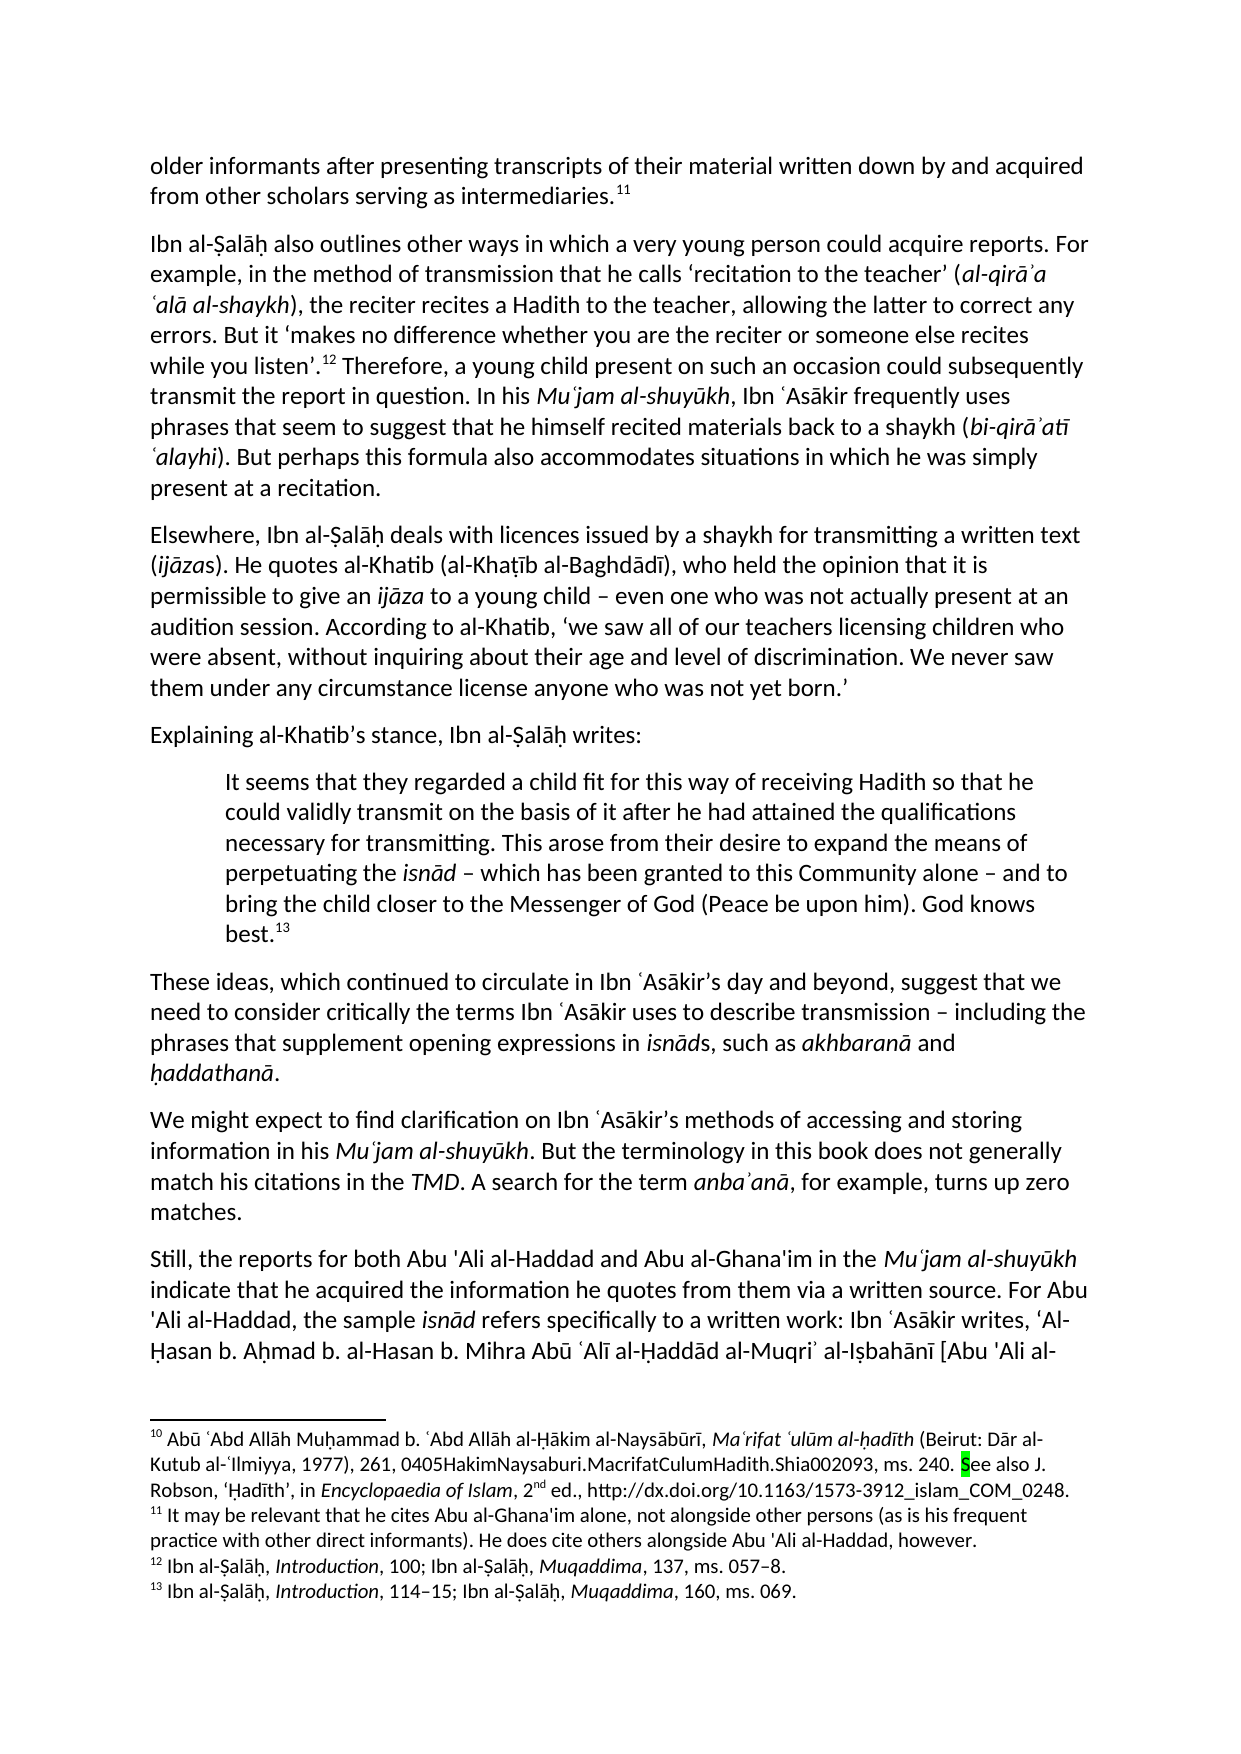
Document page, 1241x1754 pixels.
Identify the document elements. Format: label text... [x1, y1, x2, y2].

text Ibn al-Ṣalāḥ also outlines other ways in which a very young person could acquire reports. For example, in the method of transmission that he calls ‘recitation to the teacher’ (al-qirāʾa ʿalā al-shaykh), the reciter recites a Hadith to the teacher, allowing the latter to correct any errors. But it ‘makes no difference whether you are the reciter or someone else recites while you listen’. Therefore, a young child present on such an occasion could subsequently transmit the report in question. In his Muʿjam al-shuyūkh, Ibn ʿAsākir frequently uses phrases that seem to suggest that he himself recited materials back to a shaykh (bi-qirāʾatī ʿalayhi). But perhaps this formula also accommodates situations in which he was simply present at a recitation. [150, 228, 1090, 502]
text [150, 1243, 1090, 1365]
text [150, 150, 1090, 211]
text It seems that they regarded a child fit for this way of receiving Hadith so that he could validly transmit on the basis of it after he had attained the qualifications necessary for transmitting. This arose from their desire to expand the means of perpetuating the isnād – which has been granted to this Community alone – and to bring the child closer to the Messenger of God (Peace be upon him). God knows best. [225, 766, 1090, 949]
text Elsewhere, Ibn al-Ṣalāḥ deals with licences issued by a shaykh for transmitting a written text (ijāzas). He quotes al-Khatib (al-Khaṭīb al-Baghdādī), who held the opinion that it is permissible to give an ijāza to a young child – even one who was not actually present at an audition session. According to al-Khatib, ‘we saw all of our teachers licensing children who were absent, without inquiring about their age and level of discrimination. We never saw them under any circumstance license anyone who was not yet born.’ [150, 519, 1090, 702]
text These ideas, which continued to circulate in Ibn ʿAsākir’s day and beyond, suggest that we need to consider critically the terms Ibn ʿAsākir uses to describe transmission – including the phrases that supplement opening expressions in isnāds, such as akhbaranā and ḥaddathanā. [150, 966, 1090, 1088]
text We might expect to find clarification on Ibn ʿAsākir’s methods of accessing and storing information in his Muʿjam al-shuyūkh. But the terminology in this book does not generally match his citations in the TMD. A search for the term anbaʾanā, for example, turns up zero matches. [150, 1104, 1090, 1227]
text Explaining al-Khatib’s stance, Ibn al-Ṣalāḥ writes: [150, 719, 1090, 749]
